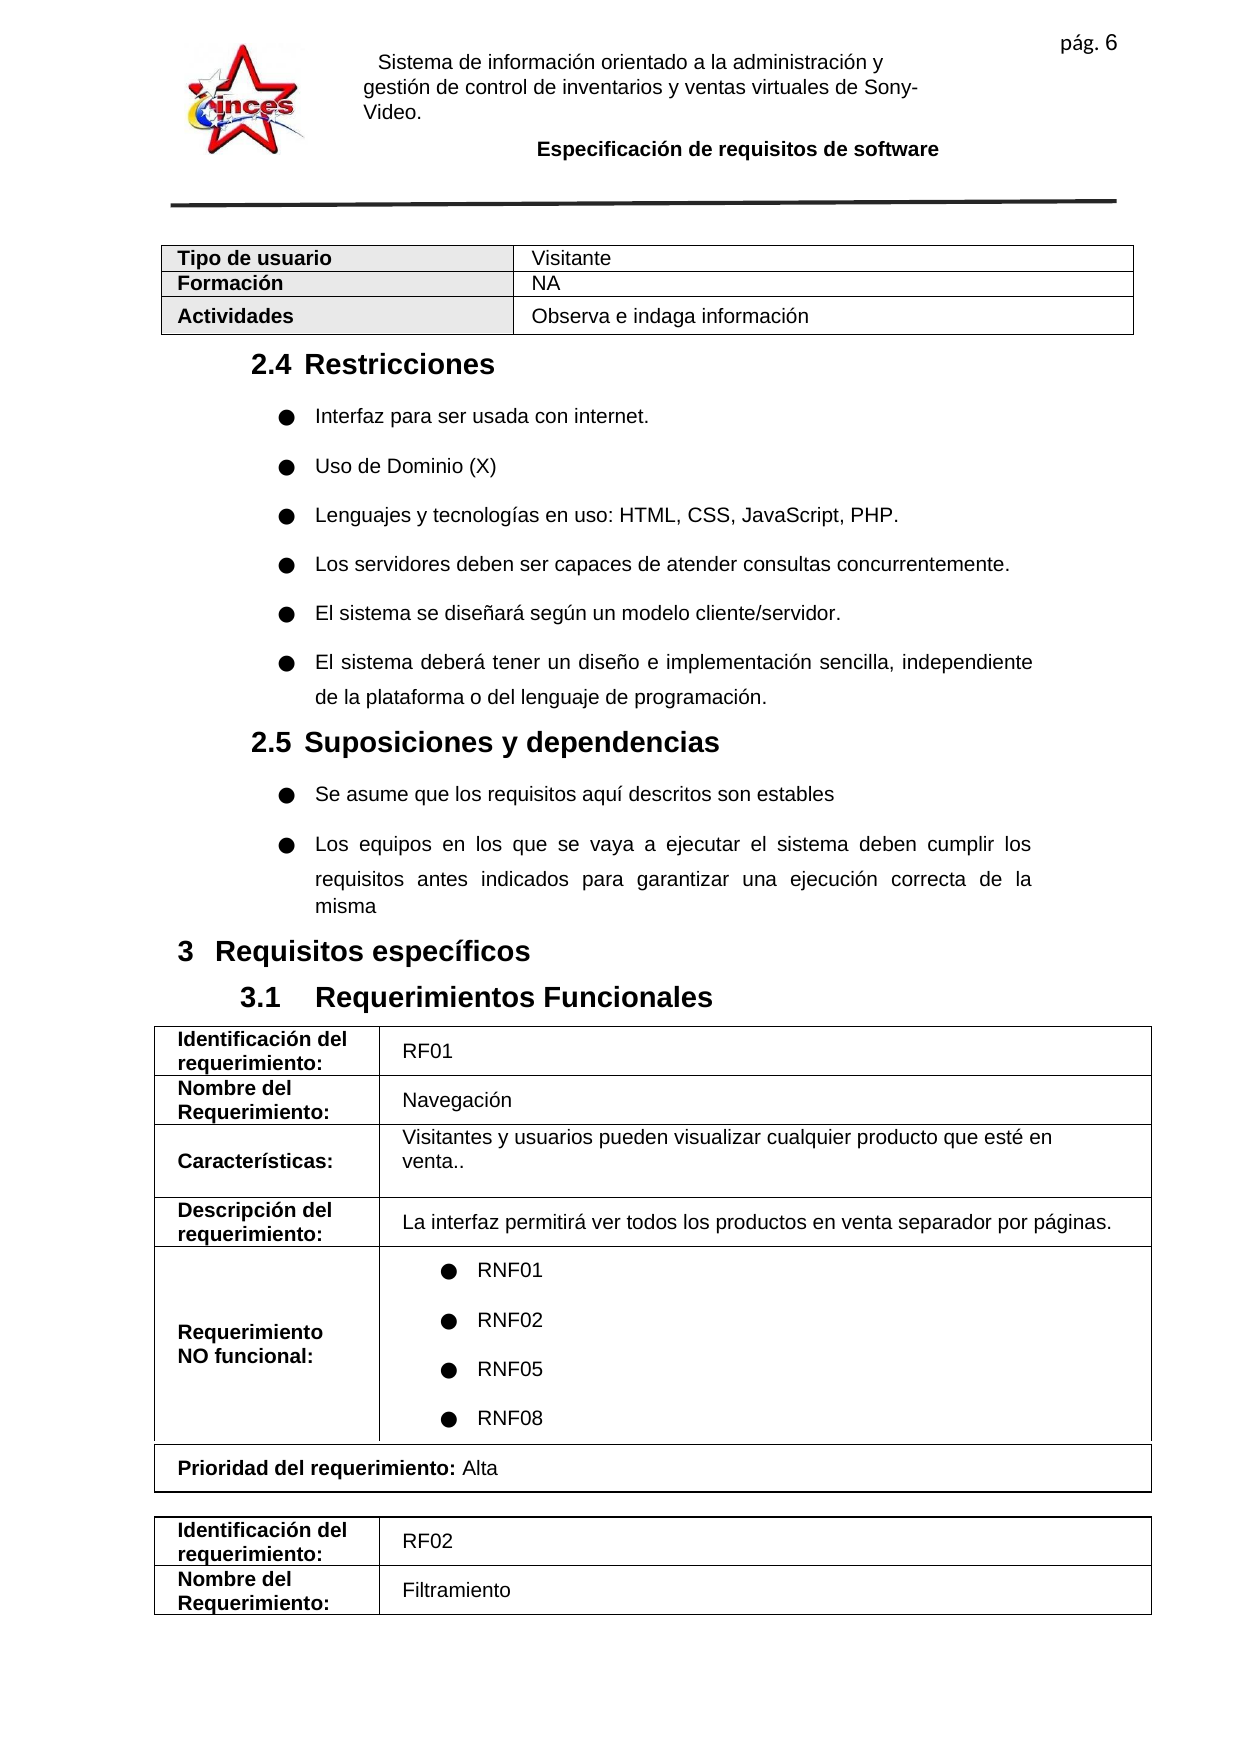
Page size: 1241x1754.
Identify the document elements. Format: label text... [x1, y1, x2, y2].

table_cell Observa e indaga información [514, 297, 1133, 333]
list Los servidores deben ser capaces de atender consultas concurrentemente. [277, 541, 1117, 583]
table_cell Nombre del Requerimiento: [155, 1566, 379, 1614]
table_cell Nombre del Requerimiento: [155, 1076, 379, 1124]
list El sistema deberá tener un diseño e implementación sencilla, independiente de la plataforma o del lenguaje de programación. [277, 639, 1034, 709]
table_cell Requerimiento NO funcional: [155, 1247, 379, 1441]
table_cell Descripción del requerimiento: [155, 1198, 379, 1246]
table_cell RNF01 RNF02 RNF05 RNF08 [380, 1247, 1151, 1441]
table_header Identificación del requerimiento: [155, 1027, 379, 1075]
list Lenguajes y tecnologías en uso: HTML, CSS, JavaScript, PHP. [277, 491, 1117, 534]
table_cell Formación [162, 272, 513, 296]
table_header Identificación del requerimiento: [155, 1518, 379, 1565]
table_header Tipo de usuario [162, 246, 513, 271]
table_header RF01 [380, 1027, 1151, 1075]
table_cell Actividades [162, 297, 513, 333]
table_cell Visitantes y usuarios pueden visualizar cualquier producto que esté en venta.. [380, 1125, 1151, 1197]
subtitle Restricciones [251, 347, 1117, 381]
table_cell Filtramiento [380, 1566, 1151, 1614]
list Los equipos en los que se vaya a ejecutar el sistema deben cumplir los requisitos antes indicados para garantizar una ejecución correcta de la misma [277, 820, 1033, 918]
list Uso de Dominio (X) [277, 442, 1117, 485]
table_cell Navegación [380, 1076, 1151, 1124]
subtitle Requerimientos Funcionales [240, 980, 1117, 1014]
table_header RF02 [380, 1518, 1151, 1565]
list El sistema se diseñará según un modelo cliente/servidor. [277, 589, 1117, 632]
subtitle Suposiciones y dependencias [251, 725, 1117, 758]
table_header Prioridad del requerimiento: Alta [155, 1445, 1151, 1491]
table_header Visitante [514, 246, 1133, 271]
subtitle Requisitos específicos [177, 934, 1117, 968]
table_cell NA [514, 272, 1133, 296]
table_cell Características: [155, 1125, 379, 1197]
table_cell La interfaz permitirá ver todos los productos en venta separador por páginas. [380, 1198, 1151, 1246]
picture [184, 43, 308, 155]
list Interfaz para ser usada con internet. [277, 393, 1117, 436]
list Se asume que los requisitos aquí descritos son estables [277, 771, 1117, 814]
